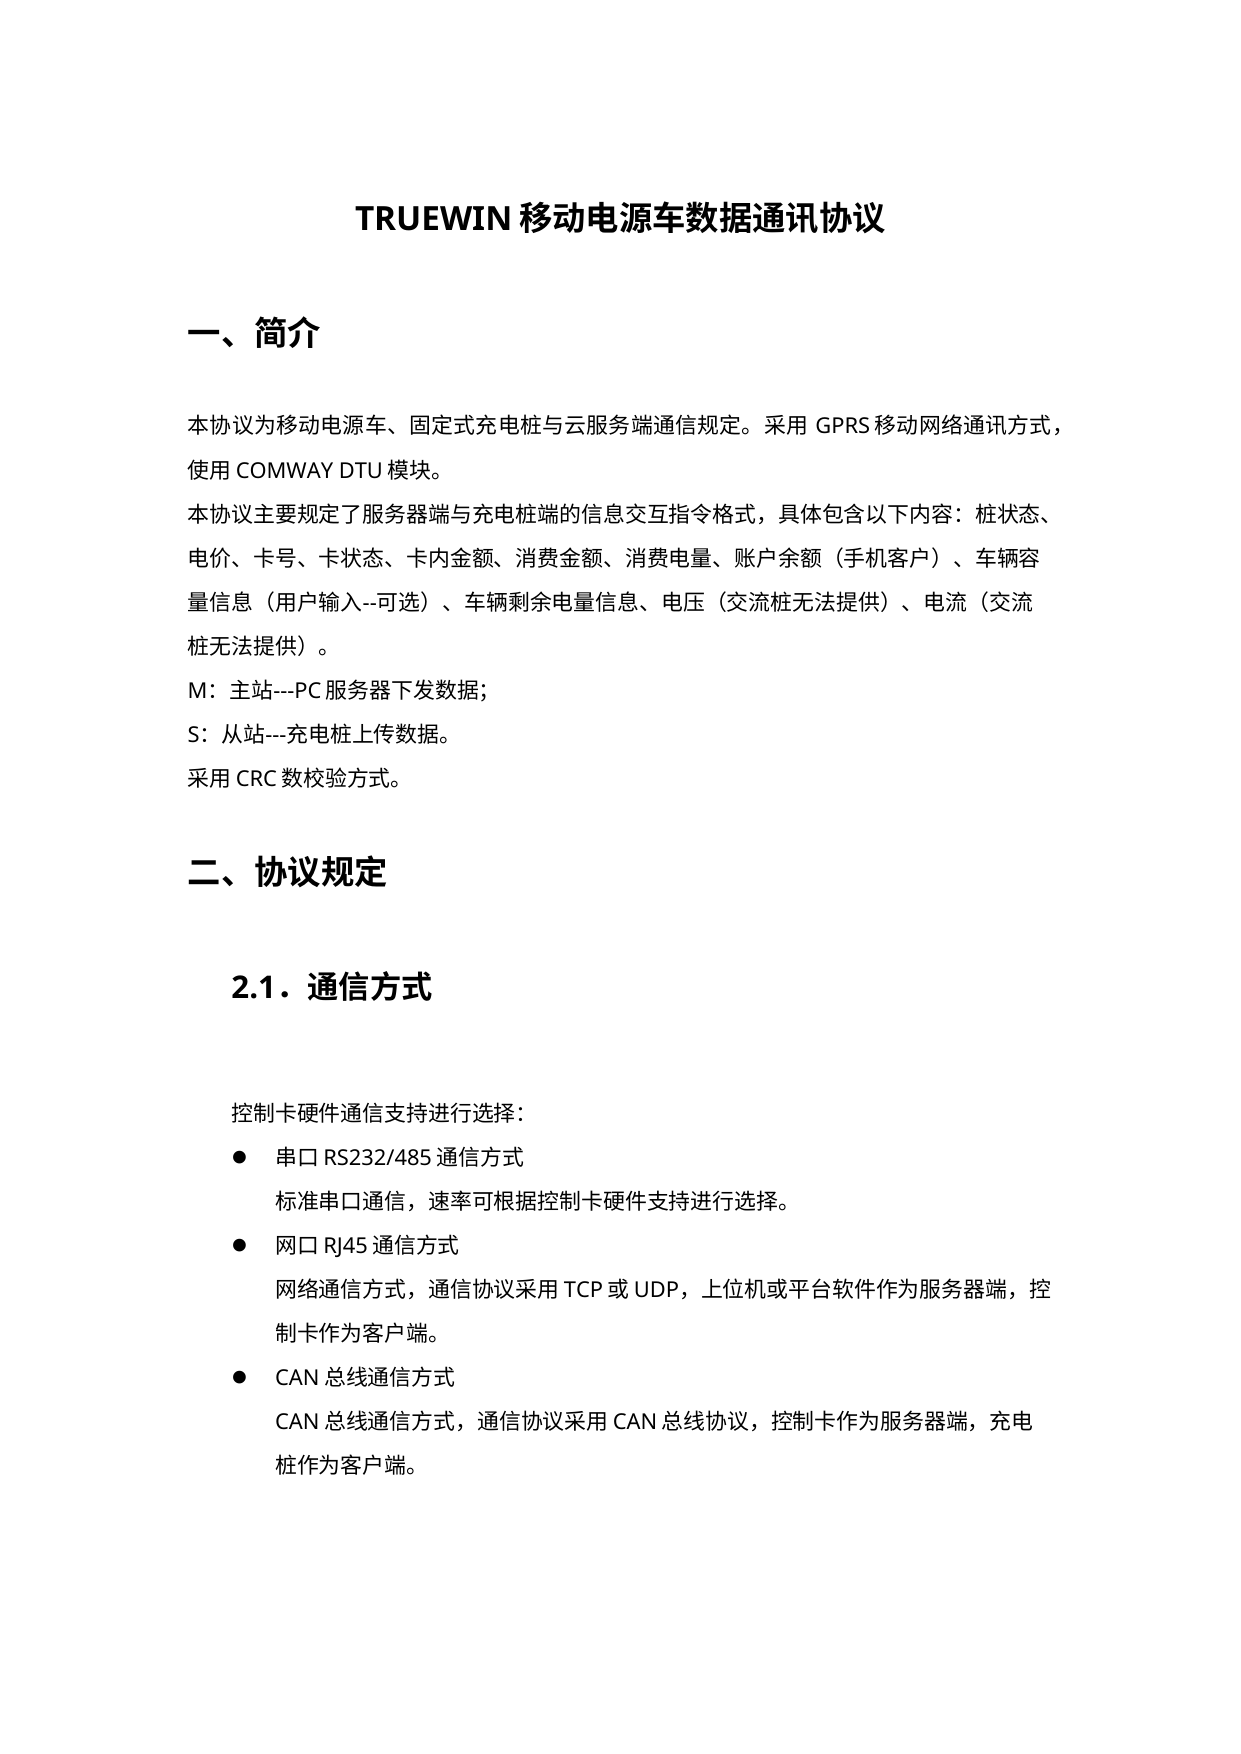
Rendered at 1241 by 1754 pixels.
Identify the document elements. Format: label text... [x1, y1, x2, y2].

text S：从站---充电桩上传数据。 [187, 711, 1053, 755]
text 采用CRC数校验方式。 [187, 755, 1053, 799]
text 标准串口通信，速率可根据控制卡硬件支持进行选择。 [187, 1178, 1053, 1222]
text 本协议为移动电源车、固定式充电桩与云服务端通信规定。采用GPRS移动网络通讯方式，使用COMWAY DTU模块。 [187, 402, 1053, 491]
subtitle 一、简介 [187, 287, 1053, 375]
text 网络通信方式，通信协议采用TCP或UDP，上位机或平台软件作为服务器端，控制卡作为客户端。 [275, 1266, 1053, 1354]
list 串口RS232/485通信方式 [231, 1134, 1053, 1178]
text 控制卡硬件通信支持进行选择： [187, 1089, 1053, 1134]
text M：主站---PC服务器下发数据； [114, 667, 1053, 711]
text 本协议主要规定了服务器端与充电桩端的信息交互指令格式，具体包含以下内容：桩状态、电价、卡号、卡状态、卡内金额、消费金额、消费电量、账户余额（手机客户）、车辆容量信息（用户输入--可选）、车辆剩余电量信息、电压（交流桩无法提供）、电流（交流桩无法提供）。 [187, 491, 1053, 667]
list CAN总线通信方式 [231, 1354, 1053, 1398]
subtitle 2.1．通信方式 [187, 941, 1053, 1029]
subtitle 二、协议规定 [187, 826, 1053, 914]
list 网口RJ45通信方式 [231, 1222, 1053, 1266]
text TRUEWIN移动电源车数据通讯协议 [187, 172, 1053, 260]
list CAN总线通信方式，通信协议采用CAN总线协议，控制卡作为服务器端，充电桩作为客户端。 [275, 1398, 1053, 1486]
